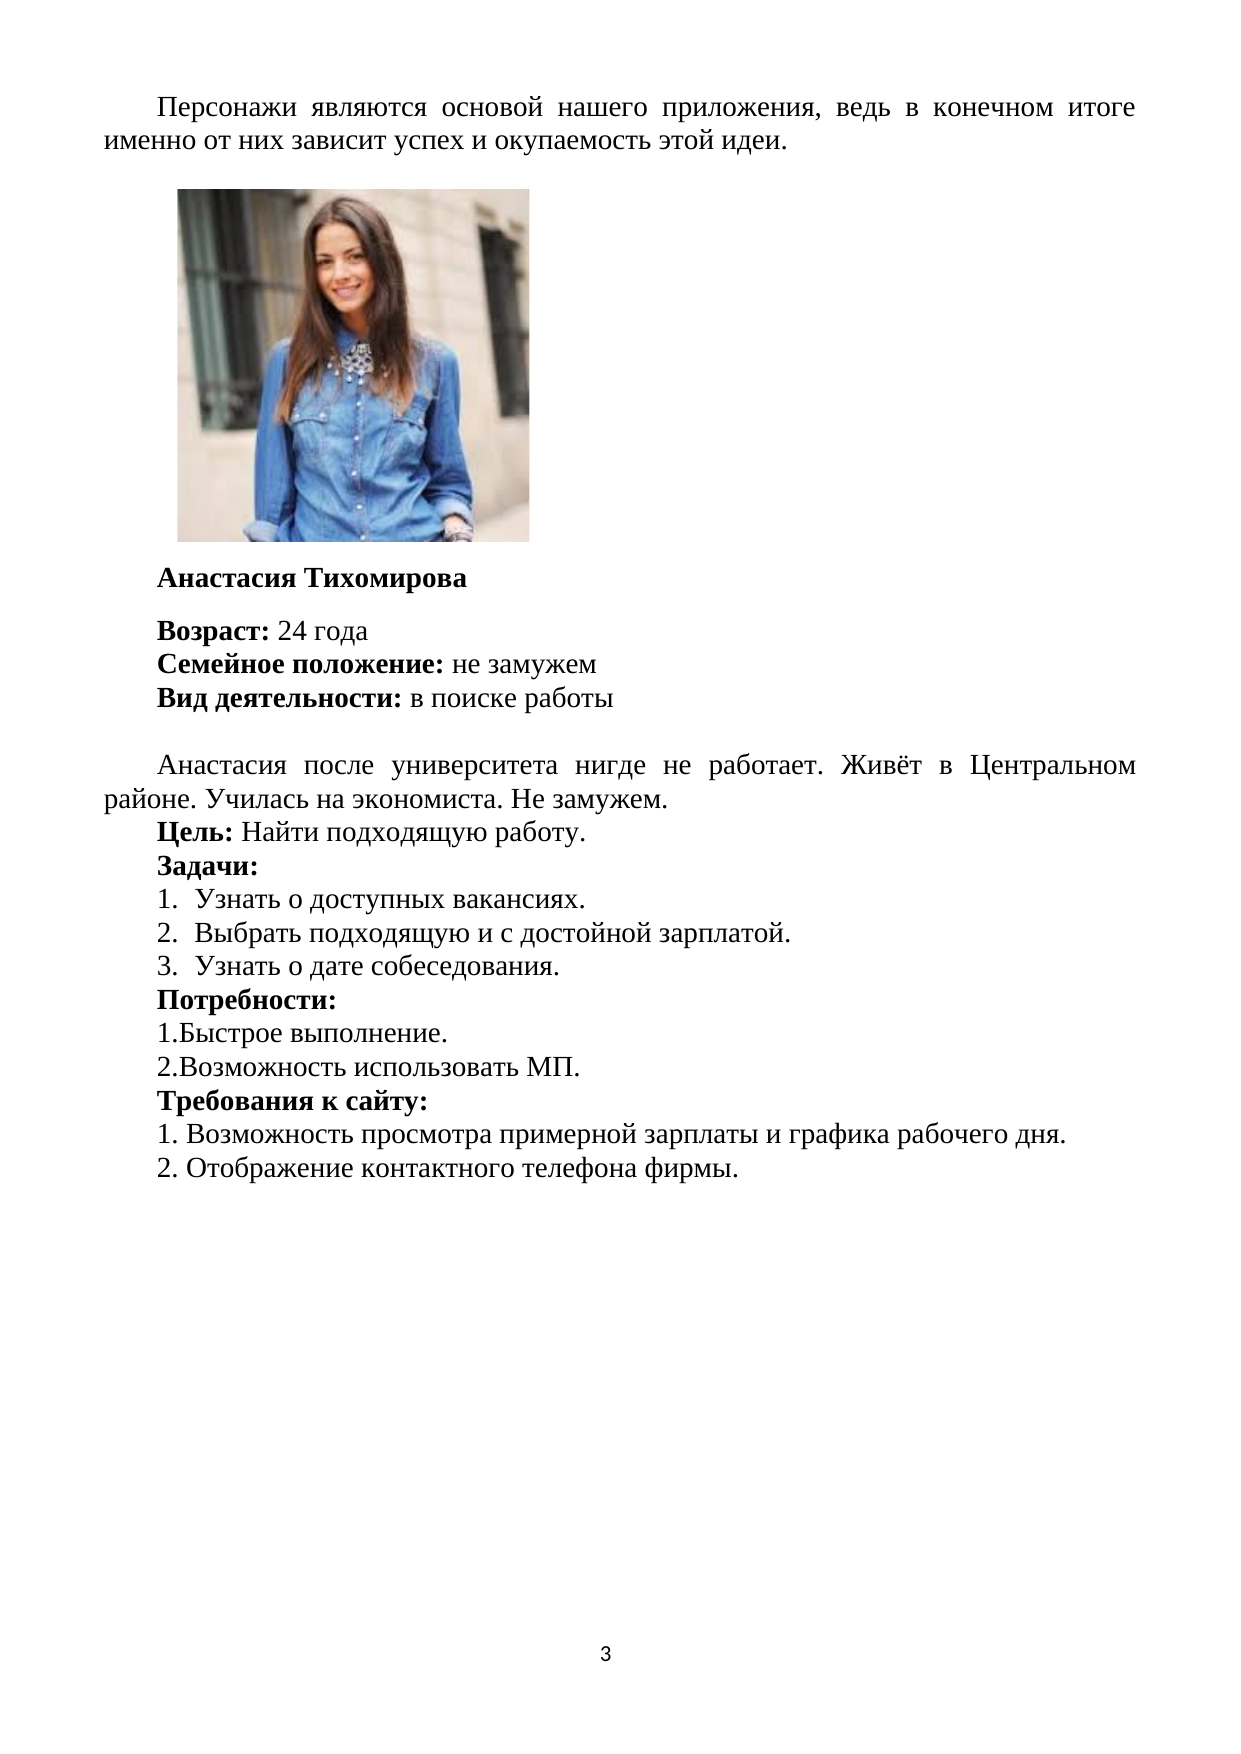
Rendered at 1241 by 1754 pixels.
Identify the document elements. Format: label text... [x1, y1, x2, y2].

picture [177, 189, 530, 542]
text 2. Отображение контактного телефона фирмы. [157, 1150, 1137, 1183]
text Анастасия после университета нигде не работает. Живёт в Центральном районе. Училась на экономиста. Не замужем. [103, 747, 1137, 814]
text Задачи: [103, 848, 1137, 881]
text 2.Возможность использовать МП. [157, 1049, 1137, 1083]
text Семейное положение: не замужем [103, 647, 1137, 680]
text Потребности: [157, 982, 1137, 1016]
text Требования к сайту: [157, 1083, 1137, 1116]
list Выбрать подходящую и с достойной зарплатой. [157, 915, 1137, 948]
text Цель: Найти подходящую работу. [103, 814, 1137, 848]
text Вид деятельности: в поиске работы [103, 680, 1137, 714]
text 1. Возможность просмотра примерной зарплаты и графика рабочего дня. [157, 1116, 1137, 1150]
list Узнать о доступных вакансиях. [157, 881, 1137, 915]
text 1.Быстрое выполнение. [157, 1016, 1137, 1049]
text Персонажи являются основой нашего приложения, ведь в конечном итоге именно от них зависит успех и окупаемость этой идеи. [103, 89, 1137, 156]
list Узнать о дате собеседования. [157, 948, 1137, 982]
text Анастасия Тихомирова [103, 560, 1137, 594]
text Возраст: 24 года [103, 613, 1137, 647]
